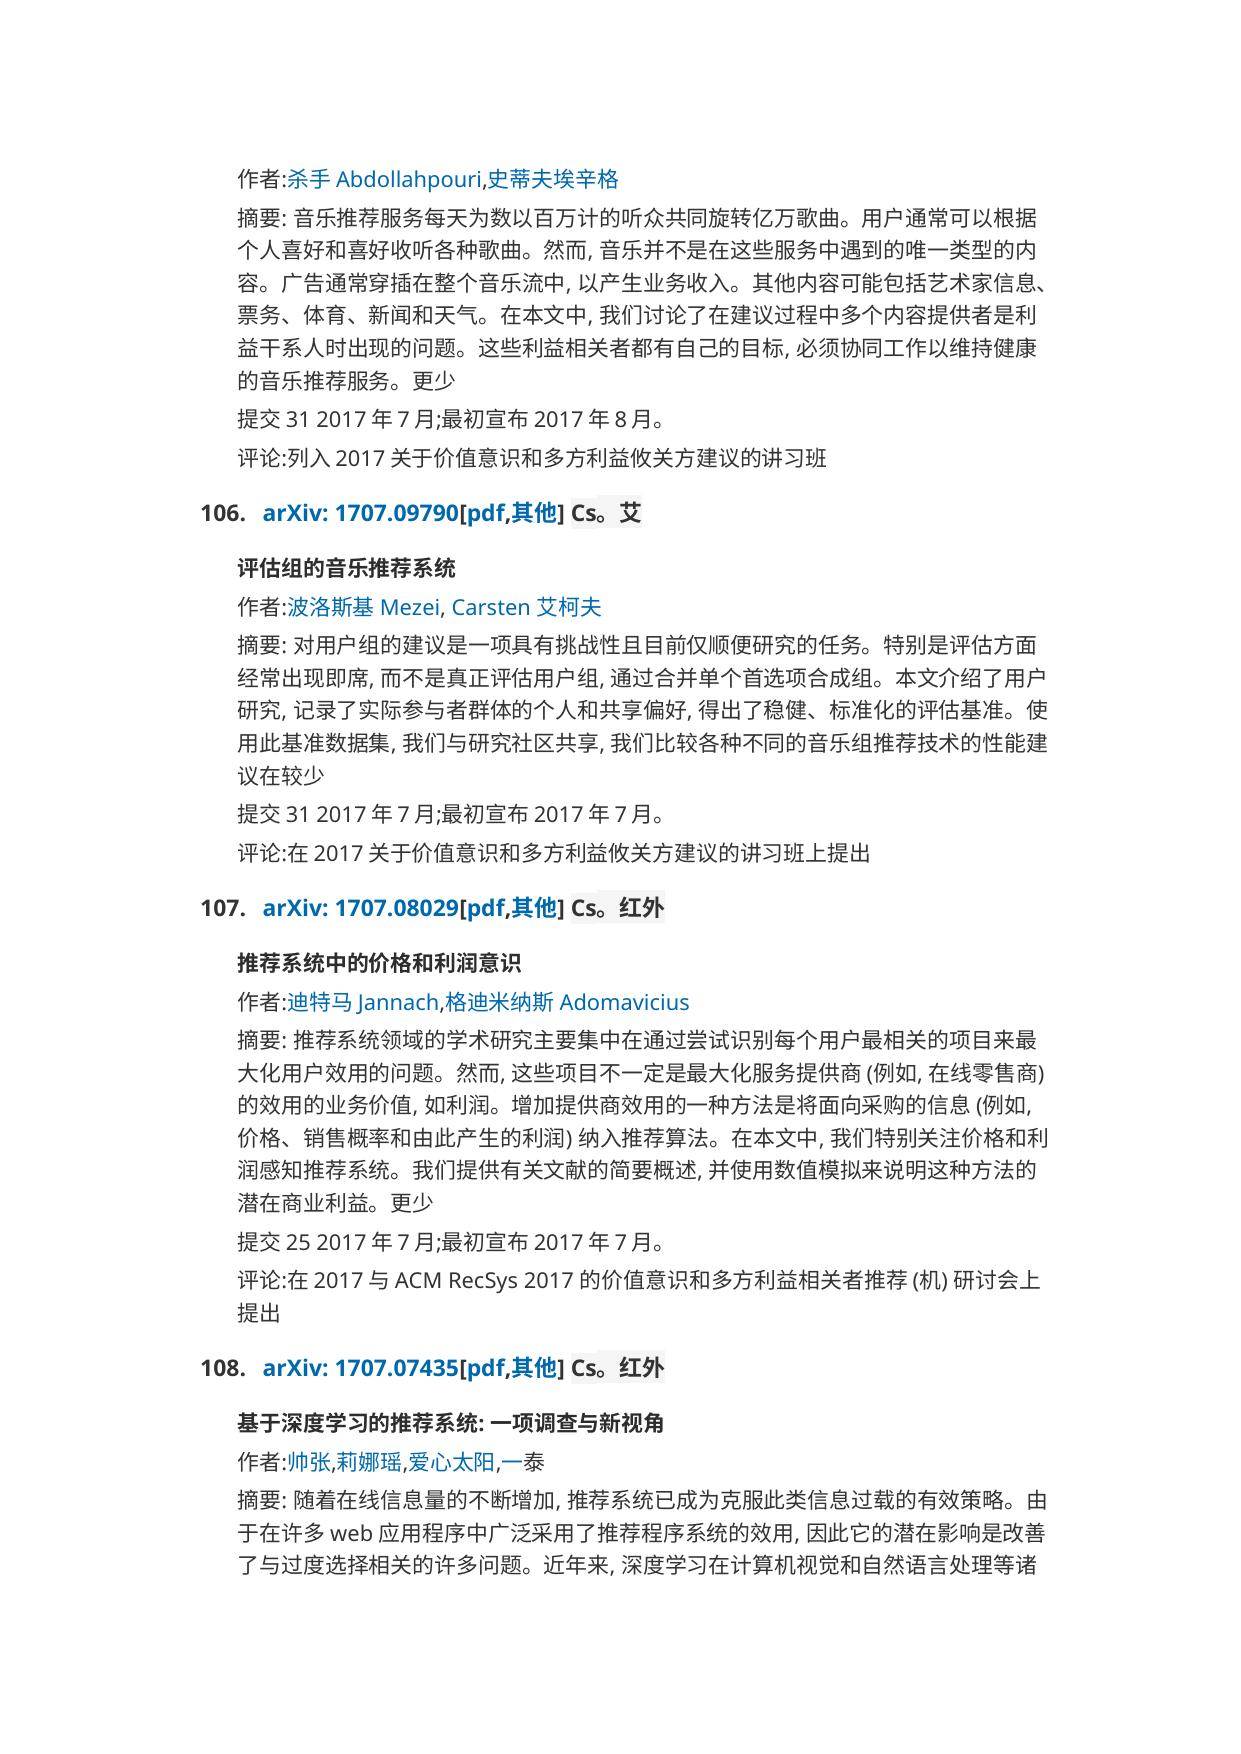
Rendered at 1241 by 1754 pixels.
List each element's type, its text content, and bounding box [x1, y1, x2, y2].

text 作者:帅张,莉娜瑶,爱心太阳,一泰 [237, 1444, 1053, 1477]
text 摘要: 音乐推荐服务每天为数以百万计的听众共同旋转亿万歌曲。用户通常可以根据个人喜好和喜好收听各种歌曲。然而, 音乐并不是在这些服务中遇到的唯一类型的内容。广告通常穿插在整个音乐流中, 以产生业务收入。其他内容可能包括艺术家信息、票务、体育、新闻和天气。在本文中, 我们讨论了在建议过程中多个内容提供者是利益干系人时出现的问题。这些利益相关者都有自己的目标, 必须协同工作以维持健康的音乐推荐服务。更少 [237, 201, 1053, 396]
text 基于深度学习的推荐系统: 一项调查与新视角 [237, 1406, 1053, 1438]
list arXiv: 1707.07435[pdf,其他] Cs。红外 [200, 1334, 1053, 1399]
text 评论:列入2017关于价值意识和多方利益攸关方建议的讲习班 [237, 441, 1053, 473]
text 提交25 2017年7月;最初宣布2017年7月。 [237, 1224, 1053, 1257]
text 摘要: 推荐系统领域的学术研究主要集中在通过尝试识别每个用户最相关的项目来最大化用户效用的问题。然而, 这些项目不一定是最大化服务提供商 (例如, 在线零售商) 的效用的业务价值, 如利润。增加提供商效用的一种方法是将面向采购的信息 (例如, 价格、销售概率和由此产生的利润) 纳入推荐算法。在本文中, 我们特别关注价格和利润感知推荐系统。我们提供有关文献的简要概述, 并使用数值模拟来说明这种方法的潜在商业利益。更少 [237, 1023, 1053, 1218]
text 作者:杀手 Abdollahpouri,史蒂夫埃辛格 [237, 162, 1053, 194]
text 评估组的音乐推荐系统 [237, 551, 1053, 583]
text 提交31 2017年7月;最初宣布2017年7月。 [237, 797, 1053, 829]
text 提交31 2017年7月;最初宣布2017年8月。 [237, 402, 1053, 434]
text 作者:波洛斯基 Mezei, Carsten 艾柯夫 [237, 589, 1053, 622]
text 推荐系统中的价格和利润意识 [237, 946, 1053, 978]
list arXiv: 1707.09790[pdf,其他] Cs。艾 [200, 479, 1053, 544]
text 作者:迪特马 Jannach,格迪米纳斯 Adomavicius [237, 984, 1053, 1017]
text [237, 1483, 1053, 1581]
list arXiv: 1707.08029[pdf,其他] Cs。红外 [200, 874, 1053, 939]
text 摘要: 对用户组的建议是一项具有挑战性且目前仅顺便研究的任务。特别是评估方面经常出现即席, 而不是真正评估用户组, 通过合并单个首选项合成组。本文介绍了用户研究, 记录了实际参与者群体的个人和共享偏好, 得出了稳健、标准化的评估基准。使用此基准数据集, 我们与研究社区共享, 我们比较各种不同的音乐组推荐技术的性能建议在较少 [237, 628, 1053, 791]
text 评论:在2017关于价值意识和多方利益攸关方建议的讲习班上提出 [237, 836, 1053, 868]
text 评论:在2017与 ACM RecSys 2017 的价值意识和多方利益相关者推荐 (机) 研讨会上提出 [237, 1263, 1053, 1328]
